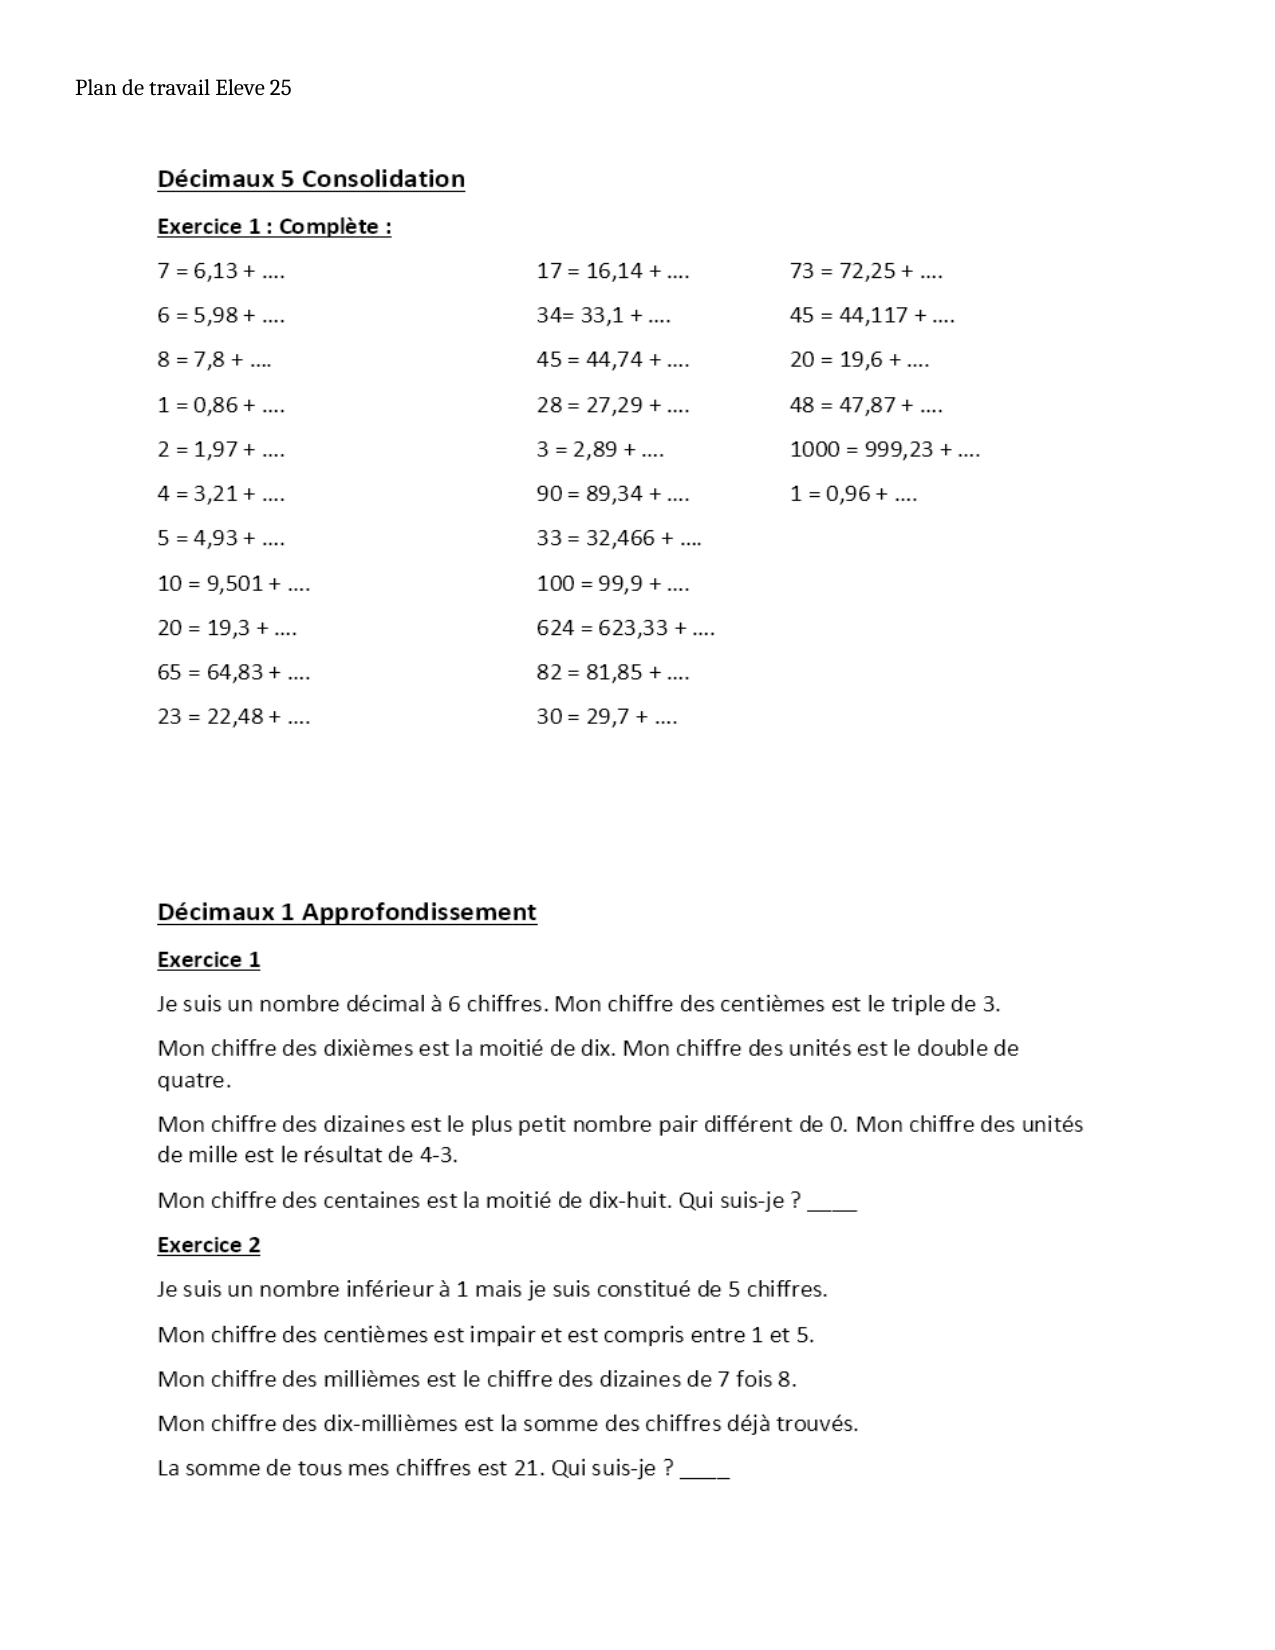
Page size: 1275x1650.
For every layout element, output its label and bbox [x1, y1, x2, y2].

picture [93, 834, 1157, 1544]
picture [93, 101, 1157, 810]
